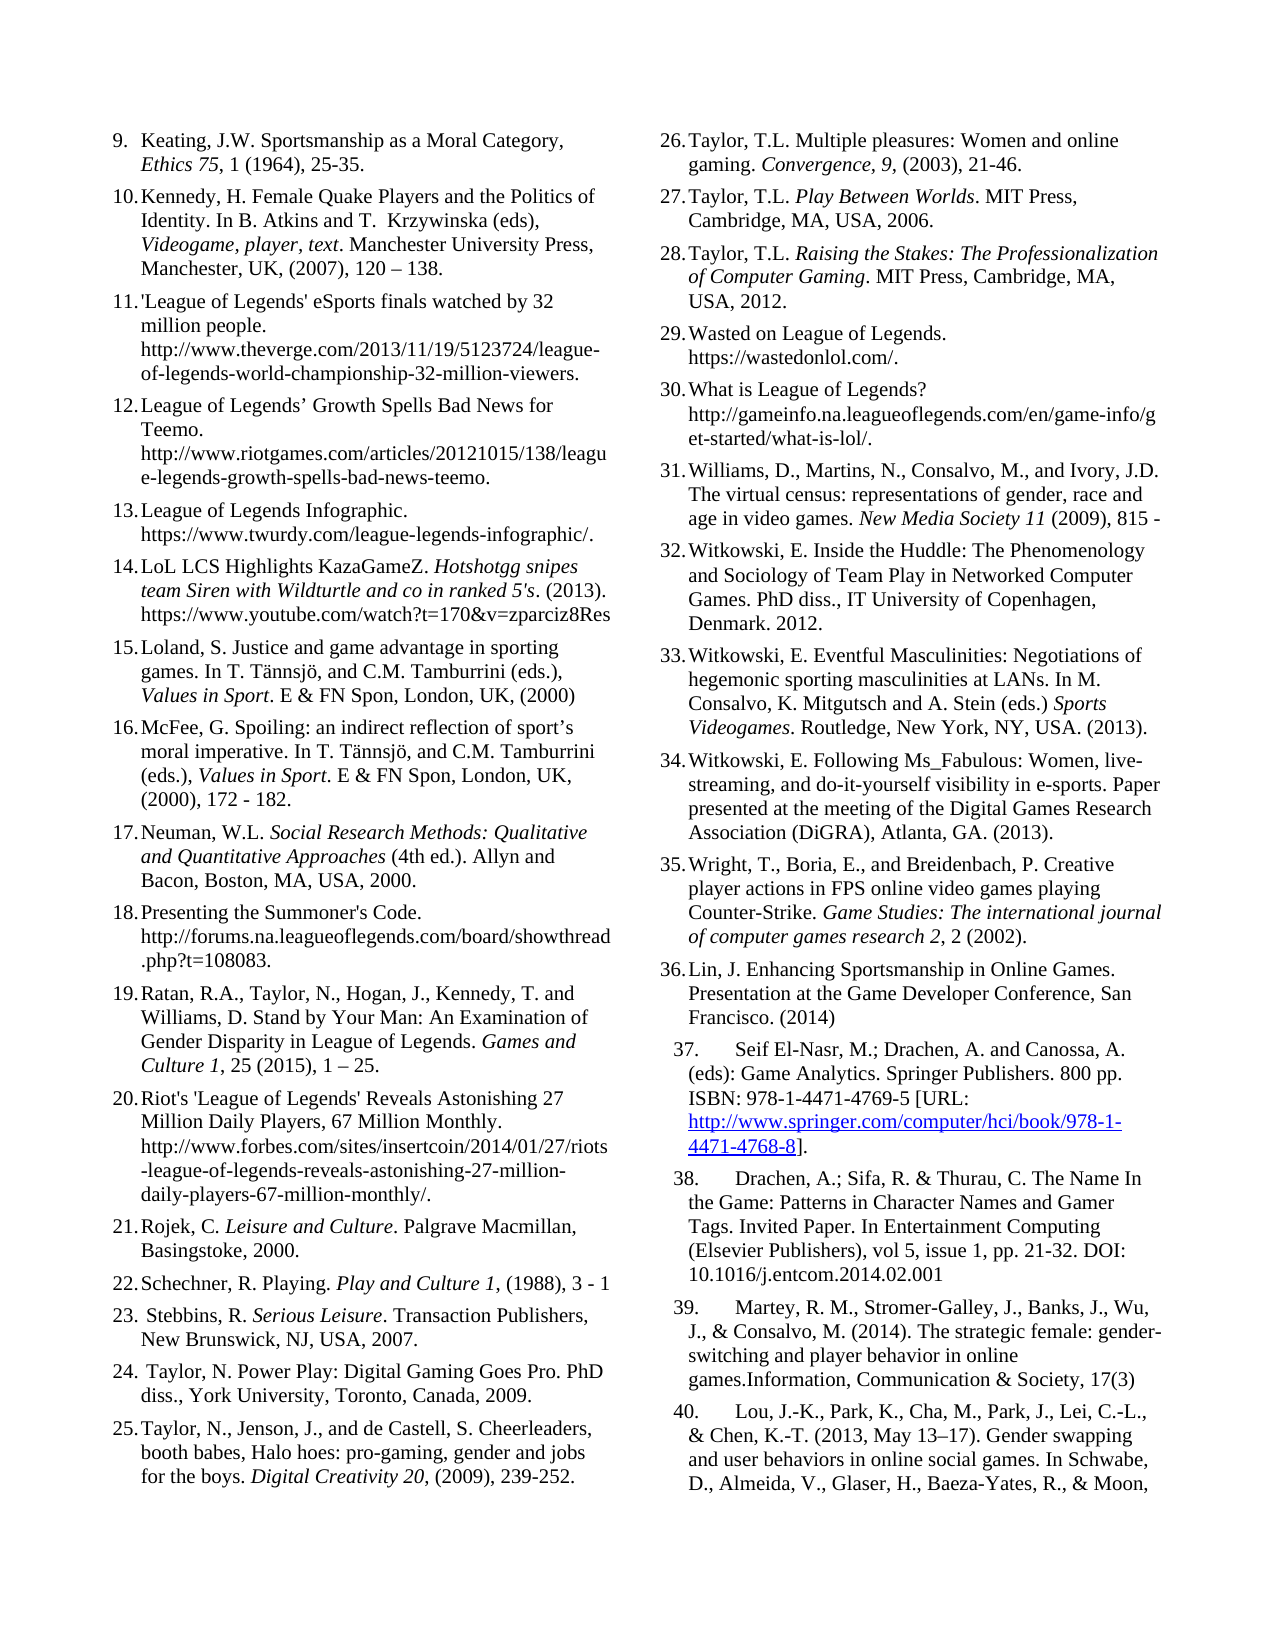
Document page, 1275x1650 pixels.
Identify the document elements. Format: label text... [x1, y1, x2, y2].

list Kennedy, H. Female Quake Players and the Politics of Identity. In B. Atkins and T. Krzywinska (eds), Videogame, player, text. Manchester University Press, Manchester, UK, (2007), 120 – 138. [112, 184, 615, 280]
list Witkowski, E. Inside the Huddle: The Phenomenology and Sociology of Team Play in Networked Computer Games. PhD diss., IT University of Copenhagen, Denmark. 2012. [660, 538, 1162, 635]
list What is League of Legends? http://gameinfo.na.leagueoflegends.com/en/game-info/get-started/what-is-lol/. [660, 377, 1162, 449]
list Taylor, T.L. Raising the Stakes: The Professionalization of Computer Gaming. MIT Press, Cambridge, MA, USA, 2012. [660, 240, 1162, 313]
list Witkowski, E. Eventful Masculinities: Negotiations of hegemonic sporting masculinities at LANs. In M. Consalvo, K. Mitgutsch and A. Stein (eds.) Sports Videogames. Routledge, New York, NY, USA. (2013). [660, 643, 1162, 739]
list Seif El-Nasr, M.; Drachen, A. and Canossa, A. (eds): Game Analytics. Springer Publishers. 800 pp. ISBN: 978-1-4471-4769-5 [URL: http://www.springer.com/computer/hci/book/978-1-4471-4768-8]. [673, 1037, 1162, 1158]
list Wasted on League of Legends. https://wastedonlol.com/. [660, 321, 1162, 369]
list League of Legends’ Growth Spells Bad News for Teemo. http://www.riotgames.com/articles/20121015/138/league-legends-growth-spells-bad-news-teemo. [112, 393, 615, 489]
list Drachen, A.; Sifa, R. & Thurau, C. The Name In the Game: Patterns in Character Names and Gamer Tags. Invited Paper. In Entertainment Computing (Elsevier Publishers), vol 5, issue 1, pp. 21-32. DOI: 10.1016/j.entcom.2014.02.001 [673, 1166, 1162, 1286]
list Rojek, C. Leisure and Culture. Palgrave Macmillan, Basingstoke, 2000. [112, 1214, 615, 1262]
list Williams, D., Martins, N., Consalvo, M., and Ivory, J.D. The virtual census: representations of gender, race and age in video games. New Media Society 11 (2009), 815 - [660, 458, 1162, 530]
list Lin, J. Enhancing Sportsmanship in Online Games. Presentation at the Game Developer Conference, San Francisco. (2014) [660, 957, 1162, 1029]
list McFee, G. Spoiling: an indirect reflection of sport’s moral imperative. In T. Tännsjö, and C.M. Tamburrini (eds.), Values in Sport. E & FN Spon, London, UK, (2000), 172 - 182. [112, 715, 615, 811]
list Schechner, R. Playing. Play and Culture 1, (1988), 3 - 1 [112, 1271, 615, 1294]
list Loland, S. Justice and game advantage in sporting games. In T. Tännsjö, and C.M. Tamburrini (eds.), Values in Sport. E & FN Spon, London, UK, (2000) [112, 635, 615, 707]
list Neuman, W.L. Social Research Methods: Qualitative and Quantitative Approaches (4th ed.). Allyn and Bacon, Boston, MA, USA, 2000. [112, 820, 615, 892]
list Martey, R. M., Stromer-Galley, J., Banks, J., Wu, J., & Consalvo, M. (2014). The strategic female: gender-switching and player behavior in online games.Information, Communication & Society, 17(3) [673, 1294, 1162, 1391]
list Ratan, R.A., Taylor, N., Hogan, J., Kennedy, T. and Williams, D. Stand by Your Man: An Examination of Gender Disparity in League of Legends. Games and Culture 1, 25 (2015), 1 – 25. [112, 981, 615, 1077]
list Witkowski, E. Following Ms_Fabulous: Women, live-streaming, and do-it-yourself visibility in e-sports. Paper presented at the meeting of the Digital Games Research Association (DiGRA), Atlanta, GA. (2013). [660, 748, 1162, 844]
list Taylor, T.L. Play Between Worlds. MIT Press, Cambridge, MA, USA, 2006. [660, 184, 1162, 232]
list Keating, J.W. Sportsmanship as a Moral Category, Ethics 75, 1 (1964), 25-35. [112, 127, 615, 176]
list Stebbins, R. Serious Leisure. Transaction Publishers, New Brunswick, NJ, USA, 2007. [112, 1303, 615, 1351]
list Wright, T., Boria, E., and Breidenbach, P. Creative player actions in FPS online video games playing Counter-Strike. Game Studies: The international journal of computer games research 2, 2 (2002). [660, 852, 1162, 948]
list Taylor, N. Power Play: Digital Gaming Goes Pro. PhD diss., York University, Toronto, Canada, 2009. [112, 1359, 615, 1407]
list Taylor, N., Jenson, J., and de Castell, S. Cheerleaders, booth babes, Halo hoes: pro-gaming, gender and jobs for the boys. Digital Creativity 20, (2009), 239-252. [112, 1416, 615, 1488]
list Presenting the Summoner's Code. http://forums.na.leagueoflegends.com/board/showthread.php?t=108083. [112, 900, 615, 972]
list LoL LCS Highlights KazaGameZ. Hotshotgg snipes team Siren with Wildturtle and co in ranked 5's. (2013). https://www.youtube.com/watch?t=170&v=zparciz8Res [112, 554, 615, 626]
list Taylor, T.L. Multiple pleasures: Women and online gaming. Convergence, 9, (2003), 21-46. [660, 127, 1162, 176]
list Riot's 'League of Legends' Reveals Astonishing 27 Million Daily Players, 67 Million Monthly. http://www.forbes.com/sites/insertcoin/2014/01/27/riots-league-of-legends-reveals-astonishing-27-million-daily-players-67-million-monthly/. [112, 1085, 615, 1206]
list 'League of Legends' eSports finals watched by 32 million people. http://www.theverge.com/2013/11/19/5123724/league-of-legends-world-championship-32-million-viewers. [112, 288, 615, 385]
list League of Legends Infographic. https://www.twurdy.com/league-legends-infographic/. [112, 498, 615, 546]
